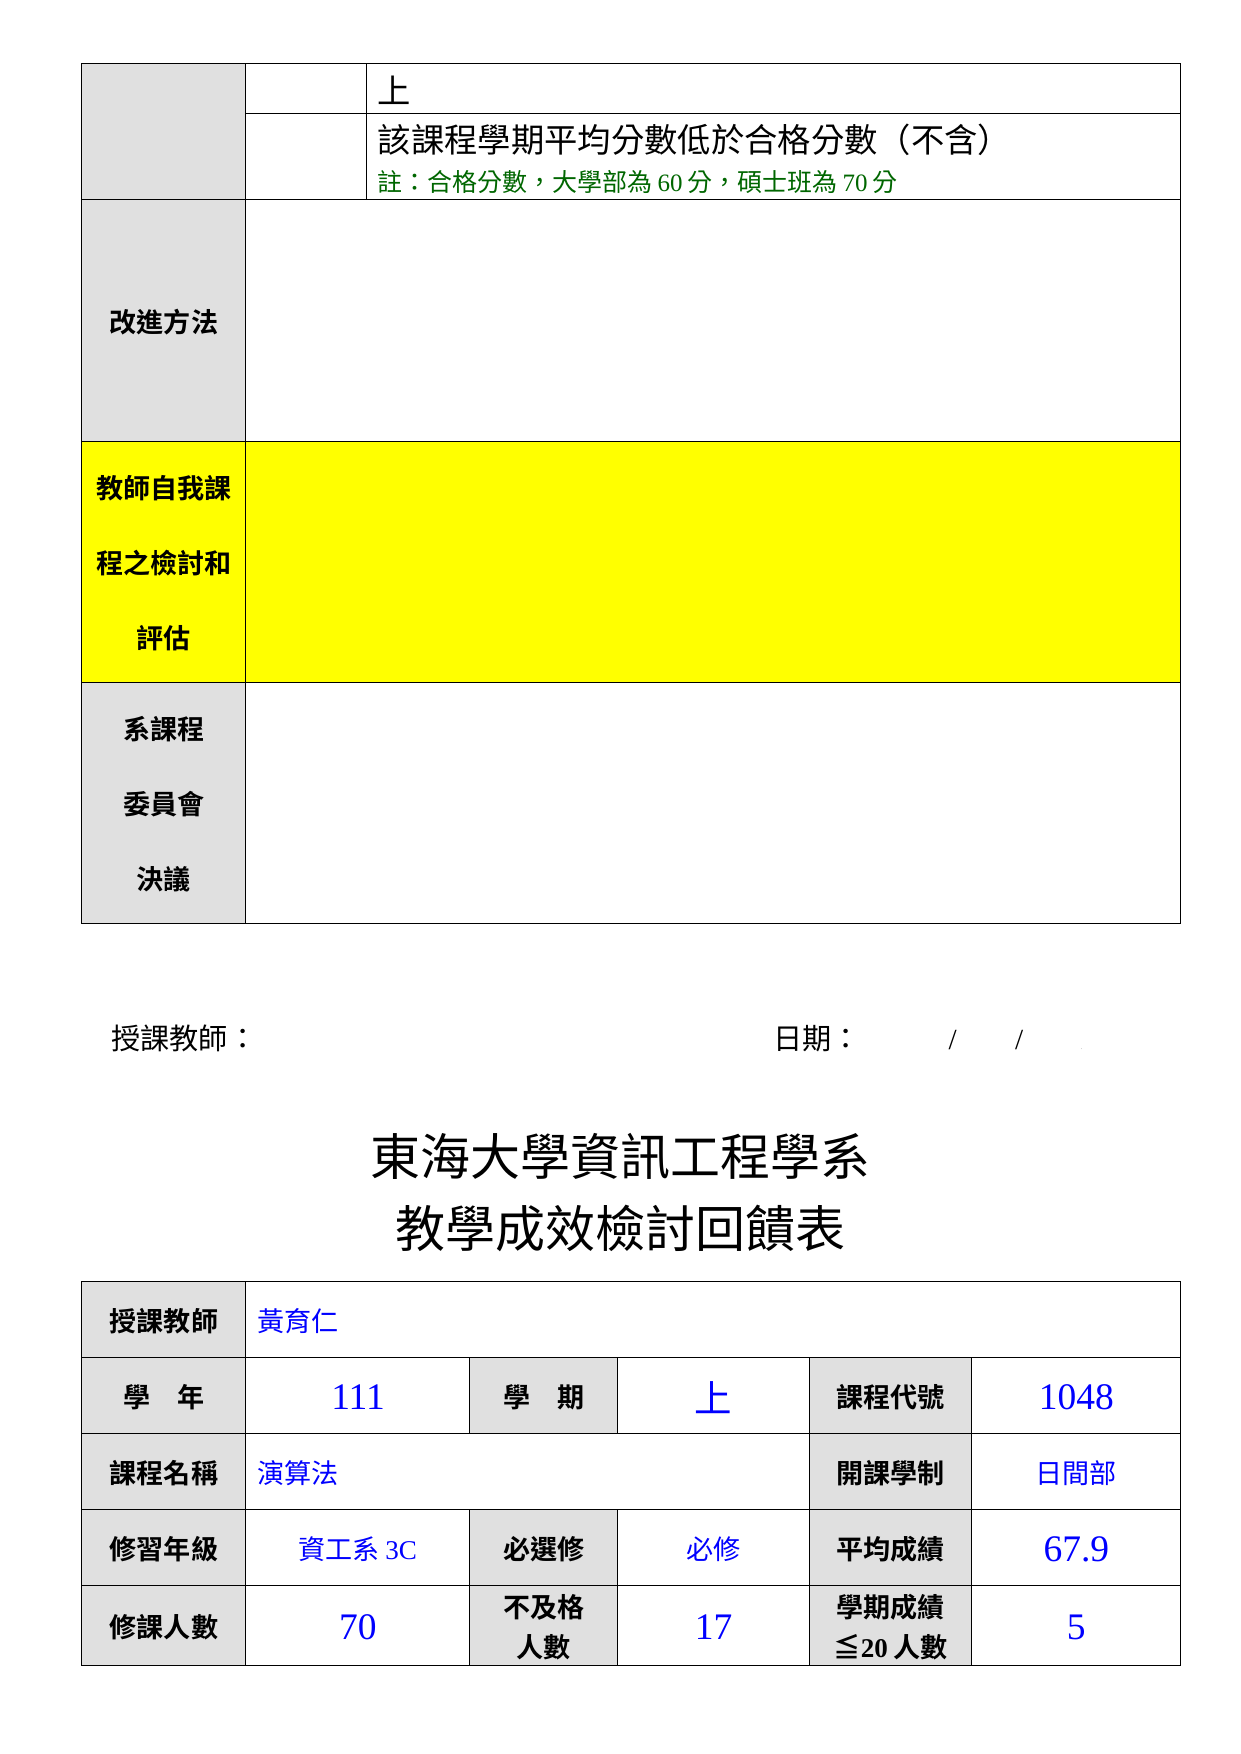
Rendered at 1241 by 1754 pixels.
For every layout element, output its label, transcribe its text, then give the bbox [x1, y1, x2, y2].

table_cell 上 [618, 1358, 809, 1433]
table_cell 必選修 [470, 1510, 617, 1585]
table_cell 系課程 委員會 決議 [82, 683, 245, 923]
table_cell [367, 64, 1180, 113]
table_cell 課程代號 [810, 1358, 971, 1433]
table_cell [246, 442, 1180, 682]
table_cell 開課學制 [810, 1434, 971, 1509]
table_cell 17 [618, 1586, 809, 1665]
table_header 授課教師： [100, 999, 625, 1074]
table_cell 必修 [618, 1510, 809, 1585]
table_header 日期： / / . [625, 999, 1152, 1074]
table_cell [246, 64, 366, 113]
table_header 授課教師 [82, 1282, 245, 1357]
table_cell 67.9 [972, 1510, 1180, 1585]
table_header 黃育仁 [246, 1282, 1180, 1357]
table_cell 平均成績 [810, 1510, 971, 1585]
table_cell [246, 200, 1180, 441]
table_cell 演算法 [246, 1434, 809, 1509]
text 教學成效檢討回饋表 [89, 1190, 1152, 1262]
table_cell 111 [246, 1358, 469, 1433]
table_cell [246, 114, 366, 199]
table_cell 改進方法 [82, 200, 245, 441]
table_cell 修課人數 [82, 1586, 245, 1665]
table_cell 70 [246, 1586, 469, 1665]
table_cell 1048 [972, 1358, 1180, 1433]
table_cell 資工系3C [246, 1510, 469, 1585]
table_cell 學 年 [82, 1358, 245, 1433]
table_cell [246, 683, 1180, 923]
table_cell 該課程學期平均分數低於合格分數（不含） 註：合格分數，大學部為60分，碩士班為70分 [367, 114, 1180, 199]
table_cell 課程名稱 [82, 1434, 245, 1509]
table_cell 學期成績≦20人數 [810, 1586, 971, 1665]
table_cell 不及格 人數 [470, 1586, 617, 1665]
text 東海大學資訊工程學系 [89, 1117, 1152, 1190]
table_cell 日間部 [972, 1434, 1180, 1509]
table_cell 5 [972, 1586, 1180, 1665]
table_cell 教師自我課程之檢討和評估 [82, 442, 245, 682]
table_cell 原 因 [82, 64, 245, 199]
table_cell 修習年級 [82, 1510, 245, 1585]
table_cell 學 期 [470, 1358, 617, 1433]
